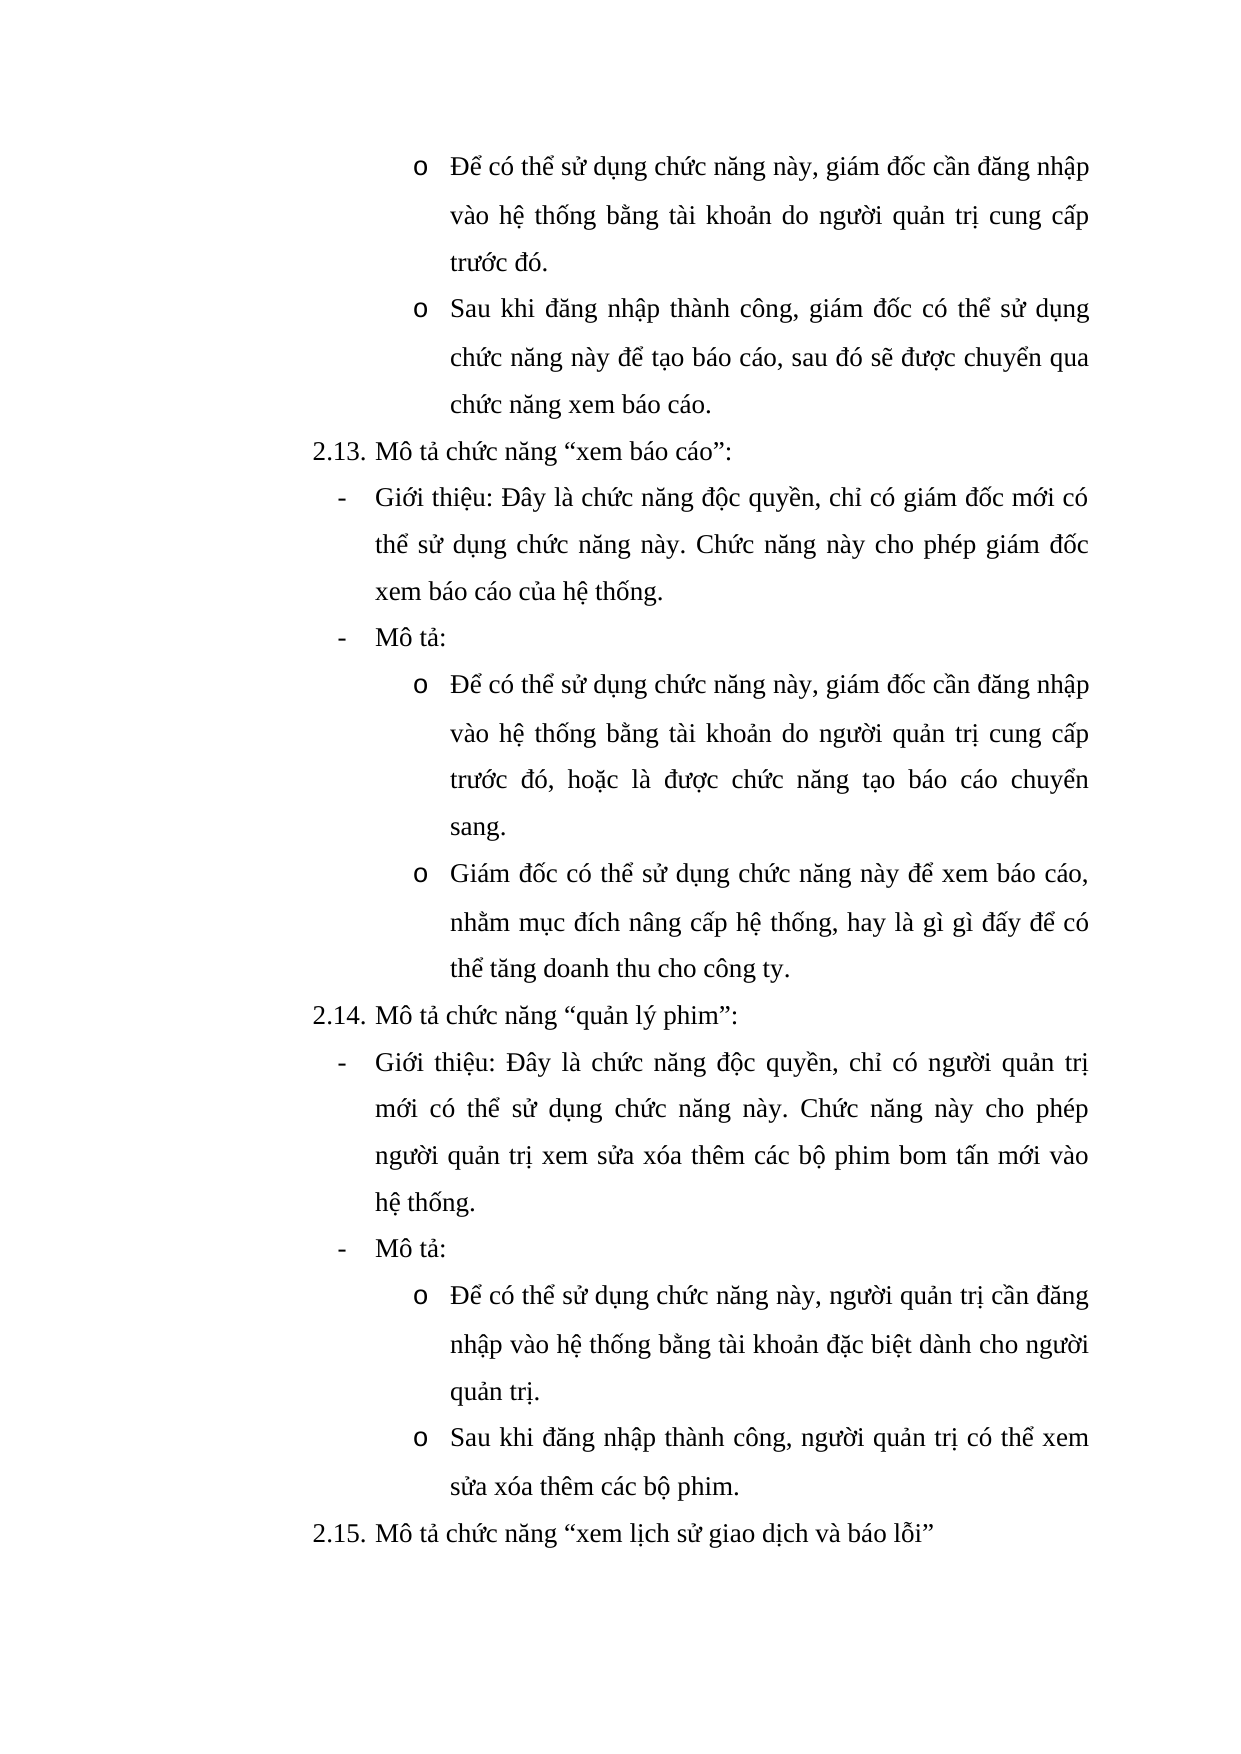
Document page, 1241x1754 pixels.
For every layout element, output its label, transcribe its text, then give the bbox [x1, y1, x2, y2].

list Để có thể sử dụng chức năng này, giám đốc cần đăng nhập vào hệ thống bằng tài khoản do người quản trị cung cấp trước đó. [412, 150, 1090, 277]
list Mô tả chức năng “xem báo cáo”: [312, 434, 1090, 466]
list Để có thể sử dụng chức năng này, người quản trị cần đăng nhập vào hệ thống bằng tài khoản đặc biệt dành cho người quản trị. [412, 1279, 1090, 1406]
list Sau khi đăng nhập thành công, người quản trị có thể xem sửa xóa thêm các bộ phim. [412, 1421, 1090, 1502]
list Sau khi đăng nhập thành công, giám đốc có thể sử dụng chức năng này để tạo báo cáo, sau đó sẽ được chuyển qua chức năng xem báo cáo. [412, 292, 1090, 419]
list Giám đốc có thể sử dụng chức năng này để xem báo cáo, nhằm mục đích nâng cấp hệ thống, hay là gì gì đấy để có thể tăng doanh thu cho công ty. [412, 857, 1090, 984]
list Mô tả: [337, 621, 1090, 652]
list Mô tả chức năng “quản lý phim”: [312, 999, 1090, 1030]
list Mô tả: [337, 1232, 1090, 1264]
list Giới thiệu: Đây là chức năng độc quyền, chỉ có người quản trị mới có thể sử dụng chức năng này. Chức năng này cho phép người quản trị xem sửa xóa thêm các bộ phim bom tấn mới vào hệ thống. [337, 1046, 1090, 1217]
list Giới thiệu: Đây là chức năng độc quyền, chỉ có giám đốc mới có thể sử dụng chức năng này. Chức năng này cho phép giám đốc xem báo cáo của hệ thống. [337, 481, 1090, 606]
list Mô tả chức năng “xem lịch sử giao dịch và báo lỗi” [312, 1517, 1090, 1548]
list Để có thể sử dụng chức năng này, giám đốc cần đăng nhập vào hệ thống bằng tài khoản do người quản trị cung cấp trước đó, hoặc là được chức năng tạo báo cáo chuyển sang. [412, 668, 1090, 841]
